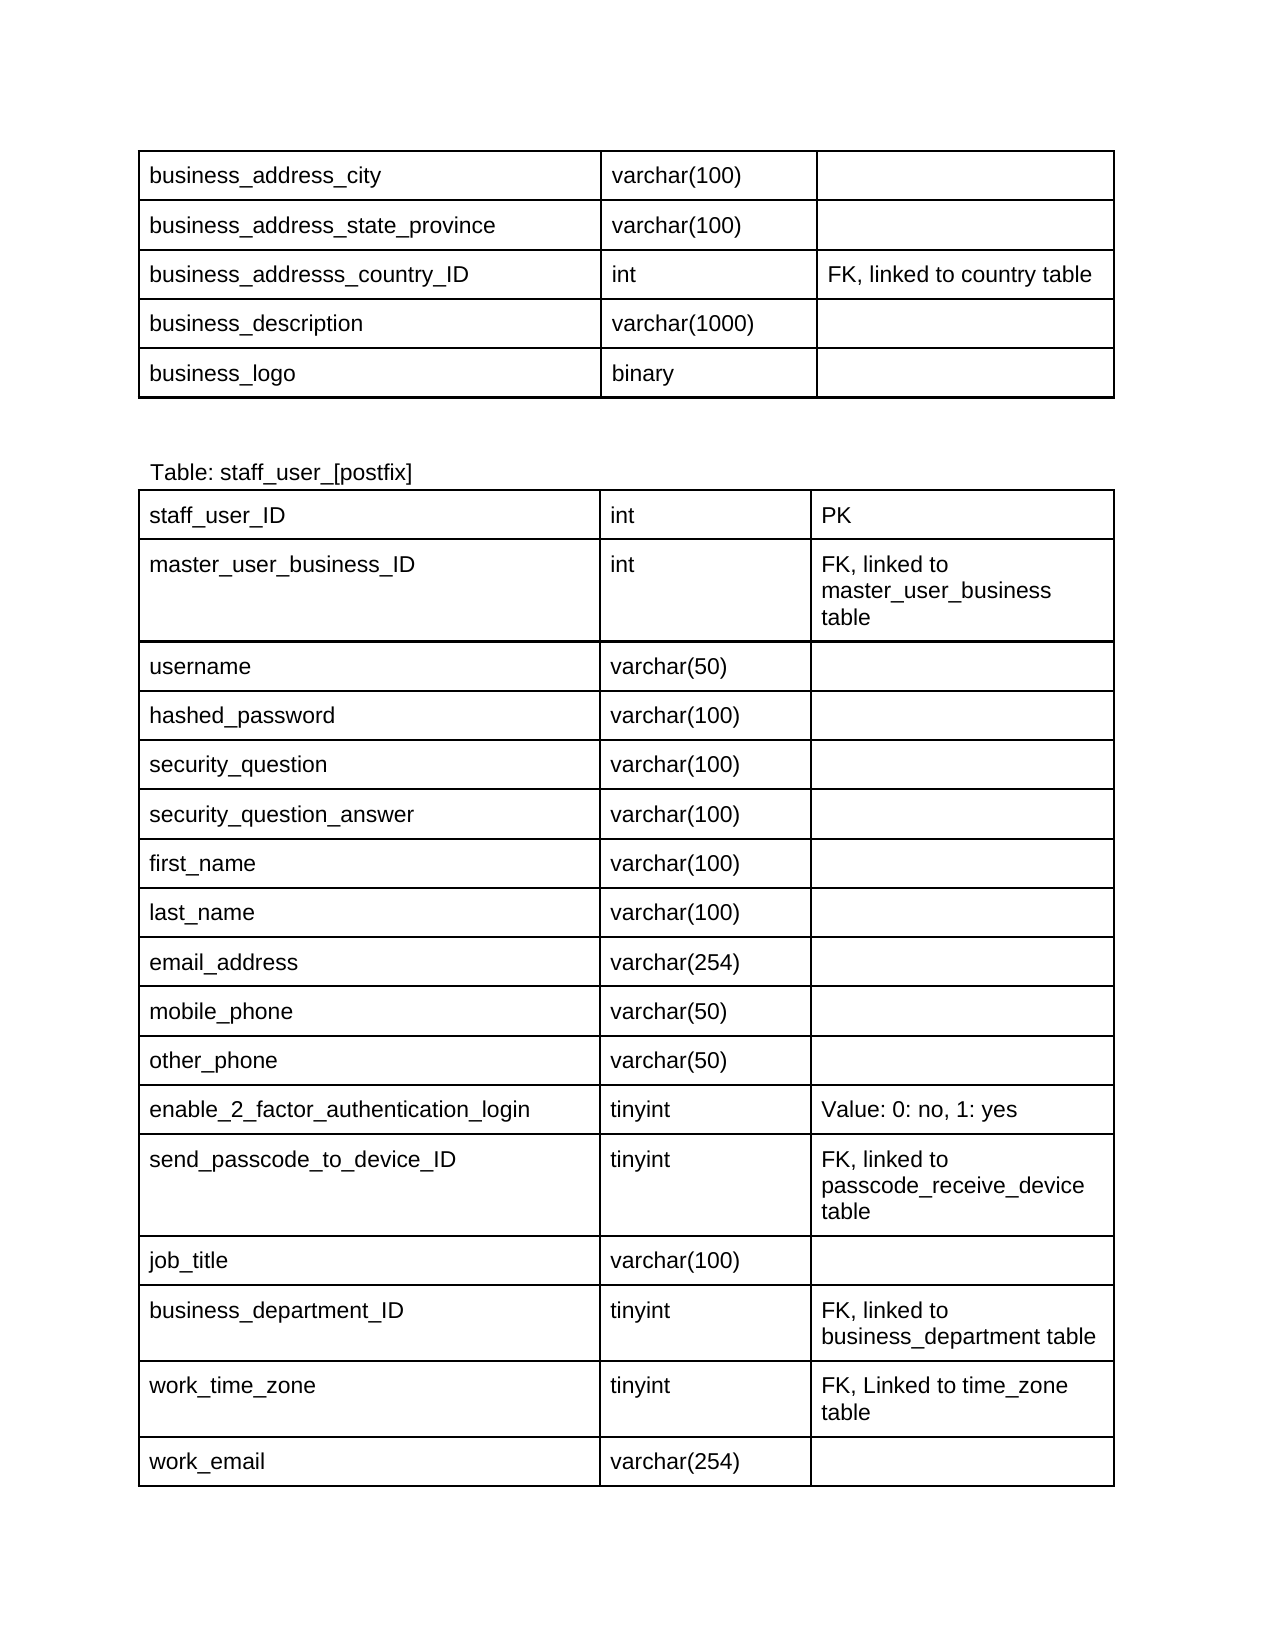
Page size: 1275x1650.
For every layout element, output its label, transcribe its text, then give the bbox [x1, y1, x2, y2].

table_cell business_department_ID [140, 1286, 599, 1360]
text Table: staff_user_[postfix] [150, 459, 1125, 485]
table_header int [601, 491, 810, 538]
table_cell business_logo [140, 349, 600, 396]
table_cell varchar(254) [601, 938, 810, 985]
table_cell other_phone [140, 1037, 599, 1084]
table_cell [818, 300, 1113, 347]
table_cell FK, Linked to time_zone table [812, 1362, 1113, 1436]
table_cell hashed_password [140, 692, 599, 739]
table_cell tinyint [601, 1362, 810, 1436]
table_cell varchar(100) [602, 201, 816, 248]
table_cell first_name [140, 840, 599, 887]
table_cell varchar(100) [601, 741, 810, 788]
table_cell varchar(50) [601, 643, 810, 689]
table_cell business_address_city [140, 152, 600, 199]
table_cell varchar(50) [601, 987, 810, 1034]
table_cell varchar(100) [601, 840, 810, 887]
table_cell [818, 152, 1113, 199]
table_cell varchar(100) [601, 790, 810, 837]
table_cell tinyint [601, 1086, 810, 1133]
table_cell business_address_state_province [140, 201, 600, 248]
table_cell enable_2_factor_authentication_login [140, 1086, 599, 1133]
table_header staff_user_ID [140, 491, 599, 538]
table_cell [812, 643, 1113, 689]
table_cell FK, linked to master_user_business table [812, 540, 1113, 640]
table_cell varchar(100) [601, 889, 810, 936]
table_cell [812, 790, 1113, 837]
table_cell [812, 840, 1113, 887]
table_cell FK, linked to passcode_receive_device table [812, 1135, 1113, 1235]
table_cell mobile_phone [140, 987, 599, 1034]
table_cell tinyint [601, 1286, 810, 1360]
table_cell [812, 692, 1113, 739]
table_cell varchar(100) [601, 1237, 810, 1284]
table_cell business_description [140, 300, 600, 347]
table_cell binary [602, 349, 816, 396]
table_cell [818, 349, 1113, 396]
table_cell Value: 0: no, 1: yes [812, 1086, 1113, 1133]
table_cell [812, 889, 1113, 936]
table_cell [818, 201, 1113, 248]
table_cell job_title [140, 1237, 599, 1284]
table_cell [812, 987, 1113, 1034]
table_cell int [602, 251, 816, 298]
table_cell FK, linked to business_department table [812, 1286, 1113, 1360]
table_cell varchar(254) [601, 1438, 810, 1485]
table_cell tinyint [601, 1135, 810, 1235]
table_cell security_question [140, 741, 599, 788]
table_cell [812, 1438, 1113, 1485]
table_cell master_user_business_ID [140, 540, 599, 640]
table_cell int [601, 540, 810, 640]
table_cell varchar(50) [601, 1037, 810, 1084]
table_cell varchar(100) [602, 152, 816, 199]
table_header PK [812, 491, 1113, 538]
table_cell varchar(1000) [602, 300, 816, 347]
table_cell varchar(100) [601, 692, 810, 739]
table_cell [812, 1037, 1113, 1084]
table_cell security_question_answer [140, 790, 599, 837]
table_cell [812, 741, 1113, 788]
table_cell [812, 1237, 1113, 1284]
table_cell last_name [140, 889, 599, 936]
table_cell email_address [140, 938, 599, 985]
table_cell send_passcode_to_device_ID [140, 1135, 599, 1235]
table_cell work_email [140, 1438, 599, 1485]
table_cell [812, 938, 1113, 985]
table_cell business_addresss_country_ID [140, 251, 600, 298]
table_cell username [140, 643, 599, 689]
table_cell work_time_zone [140, 1362, 599, 1436]
table_cell FK, linked to country table [818, 251, 1113, 298]
